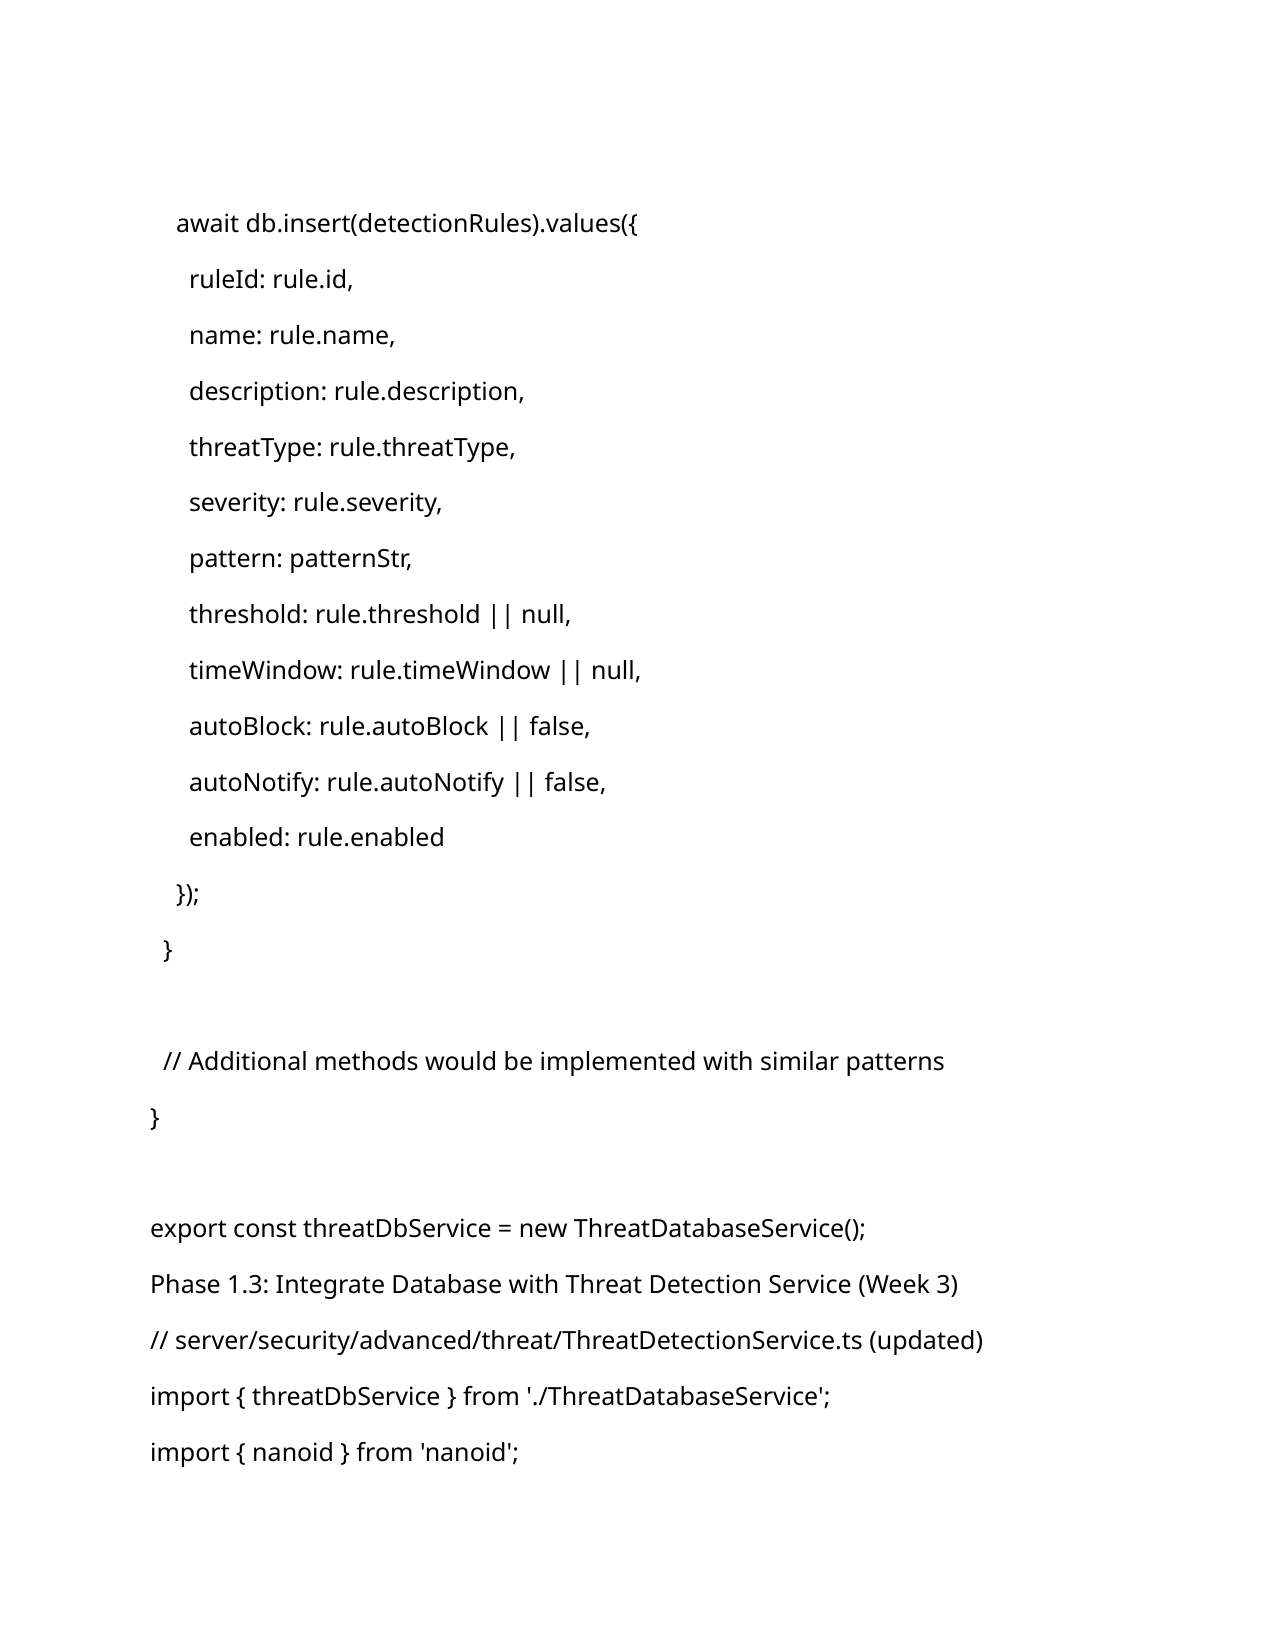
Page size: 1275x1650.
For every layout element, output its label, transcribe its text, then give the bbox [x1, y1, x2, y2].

text ruleId: rule.id, [150, 262, 1125, 296]
text import { threatDbService } from './ThreatDatabaseService'; [150, 1378, 1125, 1412]
text enabled: rule.enabled [150, 820, 1125, 854]
text pattern: patternStr, [150, 541, 1125, 575]
text } [150, 1099, 1125, 1133]
text // server/security/advanced/threat/ThreatDetectionService.ts (updated) [150, 1322, 1125, 1357]
text timeWindow: rule.timeWindow || null, [150, 652, 1125, 687]
text severity: rule.severity, [150, 485, 1125, 519]
text export const threatDbService = new ThreatDatabaseService(); [150, 1211, 1125, 1245]
text await db.insert(detectionRules).values({ [150, 206, 1125, 240]
text threatType: rule.threatType, [150, 429, 1125, 463]
text threshold: rule.threshold || null, [150, 597, 1125, 631]
text } [150, 932, 1125, 966]
text autoBlock: rule.autoBlock || false, [150, 708, 1125, 742]
text }); [150, 876, 1125, 910]
text name: rule.name, [150, 317, 1125, 352]
text Phase 1.3: Integrate Database with Threat Detection Service (Week 3) [150, 1267, 1125, 1301]
text // Additional methods would be implemented with similar patterns [150, 1043, 1125, 1077]
text autoNotify: rule.autoNotify || false, [150, 764, 1125, 798]
text import { nanoid } from 'nanoid'; [150, 1434, 1125, 1468]
text description: rule.description, [150, 373, 1125, 407]
